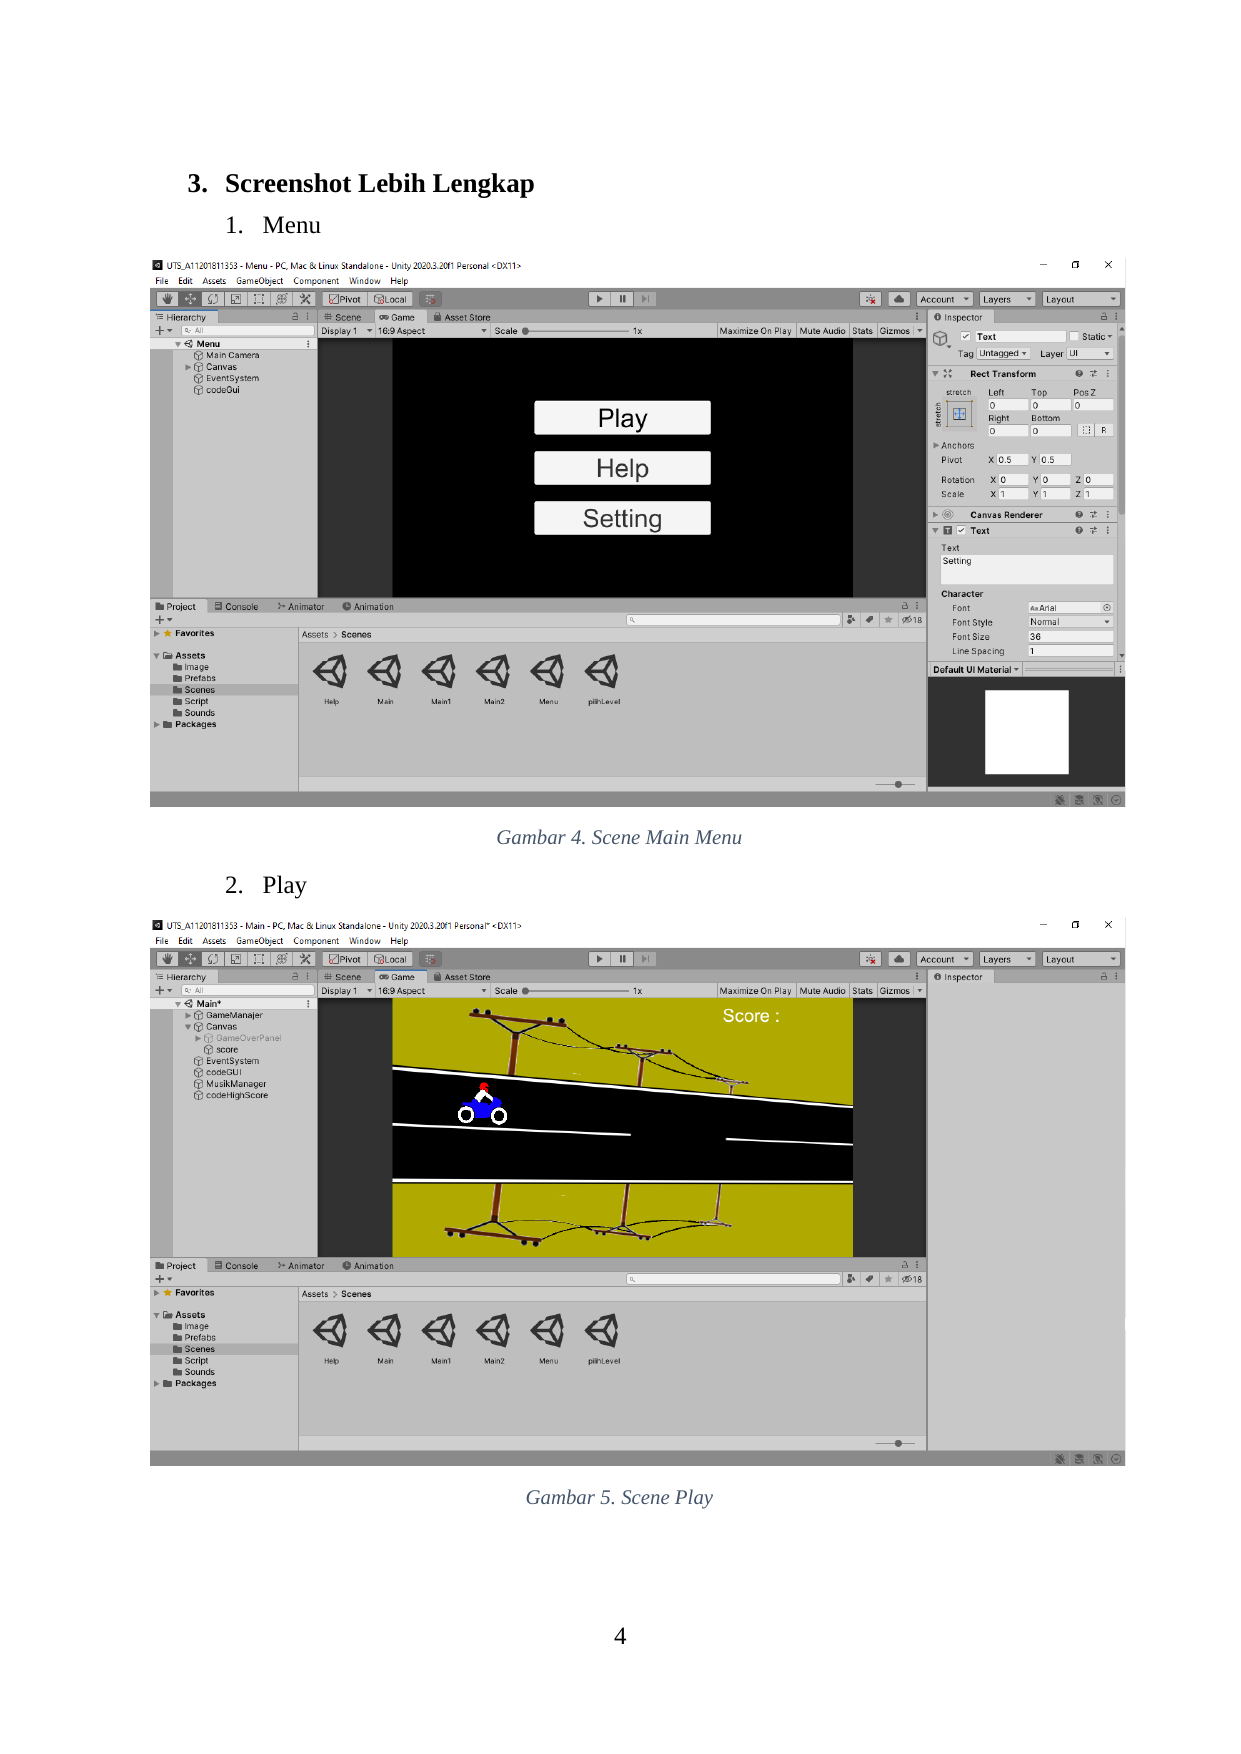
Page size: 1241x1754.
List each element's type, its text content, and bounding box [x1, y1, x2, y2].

list Menu [225, 210, 1090, 239]
picture [150, 258, 1125, 807]
picture [150, 917, 1125, 1466]
text Gambar 4. Scene Main Menu [150, 825, 1090, 849]
list Play [225, 870, 1090, 899]
subtitle Screenshot Lebih Lengkap [187, 167, 1090, 198]
text Gambar 5. Scene Play [150, 1485, 1090, 1509]
